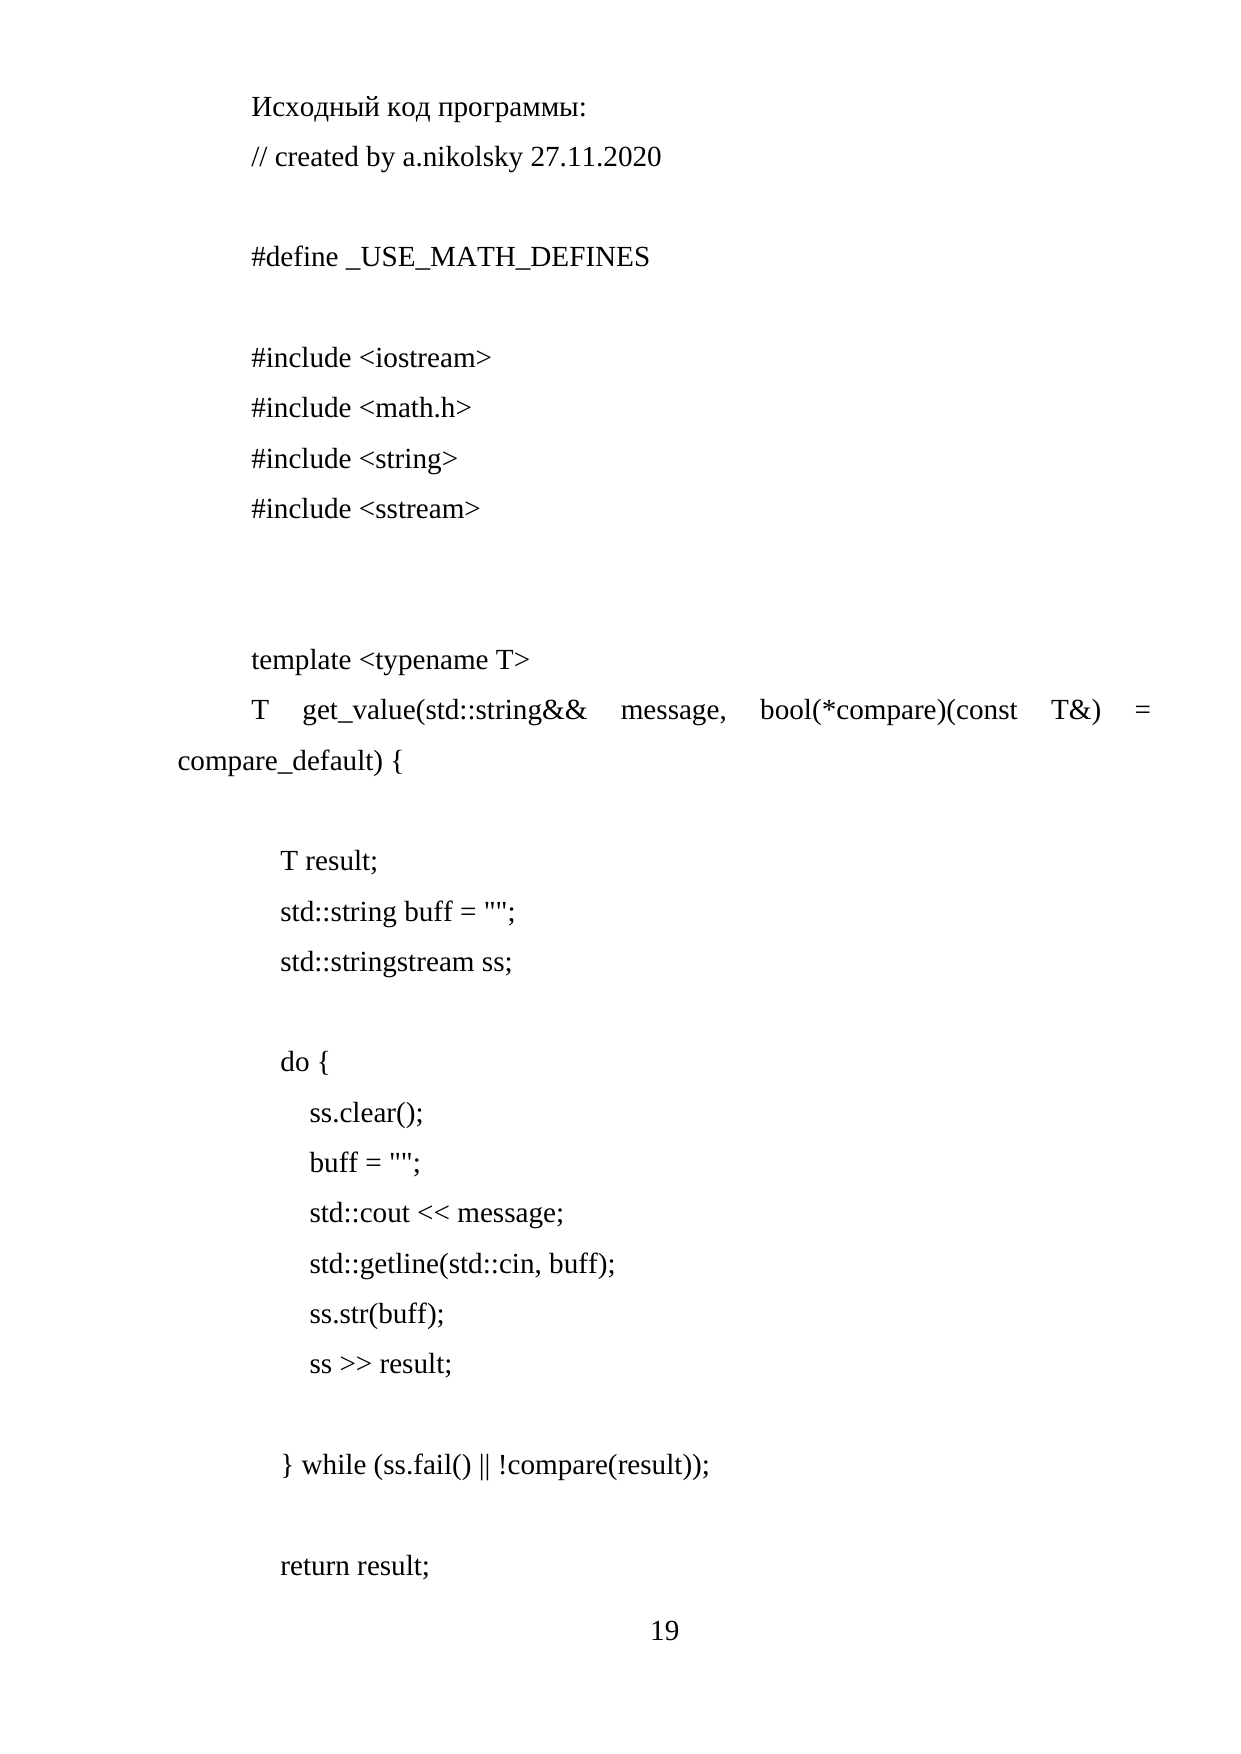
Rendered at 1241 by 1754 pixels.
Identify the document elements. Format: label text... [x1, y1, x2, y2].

text ss >> result; [177, 1346, 1152, 1380]
text std::string buff = ""; [177, 894, 1152, 927]
text // created by a.nikolsky 27.11.2020 [177, 139, 1152, 172]
text std::cout << message; [177, 1196, 1152, 1229]
text #include <iostream> [177, 340, 1152, 374]
text do { [177, 1044, 1152, 1078]
text } while (ss.fail() || !compare(result)); [177, 1447, 1152, 1481]
text #include <sstream> [177, 491, 1152, 525]
text ss.clear(); [177, 1095, 1152, 1128]
text Исходный код программы: [177, 89, 1152, 122]
text #include <math.h> [177, 391, 1152, 424]
text std::stringstream ss; [177, 944, 1152, 977]
text ss.str(buff); [177, 1296, 1152, 1330]
text std::getline(std::cin, buff); [177, 1246, 1152, 1279]
text #define _USE_MATH_DEFINES [177, 239, 1152, 273]
text #include <string> [177, 441, 1152, 474]
text buff = ""; [177, 1145, 1152, 1179]
text T get_value(std::string&& message, bool(*compare)(const T&) = compare_default) { [177, 692, 1152, 776]
text template <typename T> [177, 642, 1152, 676]
text T result; [177, 843, 1152, 877]
text return result; [177, 1548, 1152, 1581]
